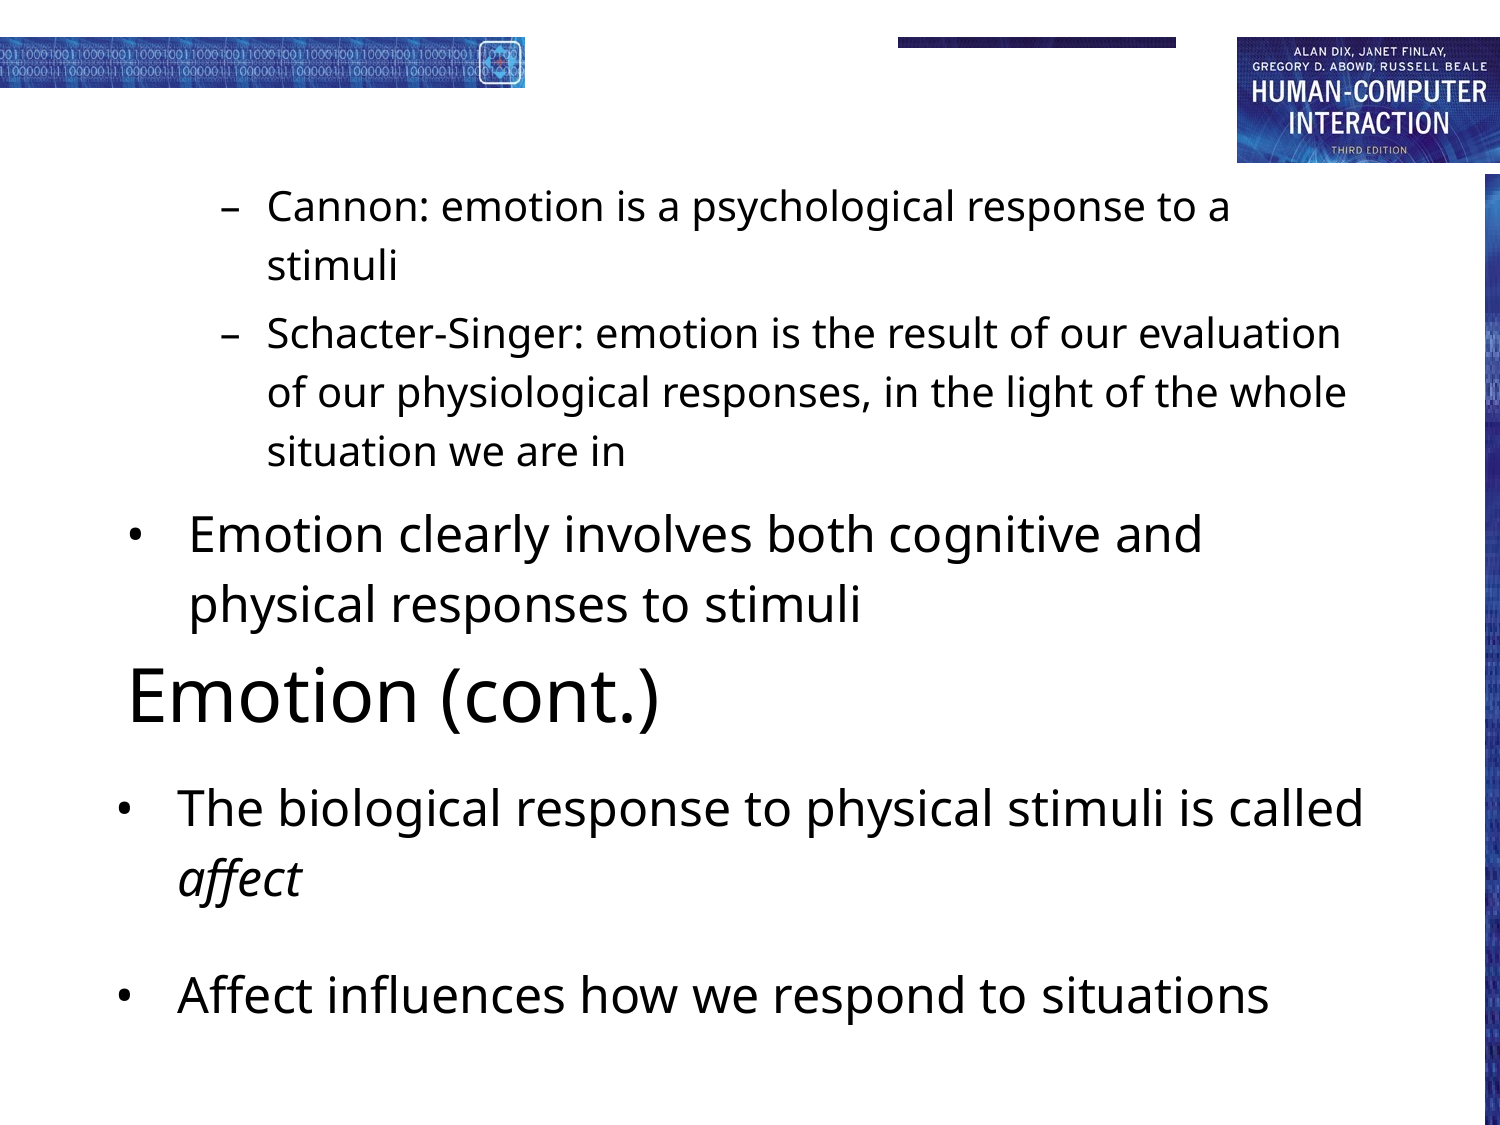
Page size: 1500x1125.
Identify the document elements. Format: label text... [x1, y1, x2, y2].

picture [898, 37, 1176, 48]
picture [1485, 174, 1500, 1125]
picture [1237, 37, 1500, 163]
list Affect influences how we respond to situations [115, 960, 1382, 1028]
subtitle Emotion (cont.) [126, 642, 1382, 744]
picture [0, 37, 525, 88]
list Cannon: emotion is a psychological response to a stimuli [219, 152, 1373, 293]
list The biological response to physical stimuli is called affect [115, 773, 1382, 911]
list Emotion clearly involves both cognitive and physical responses to stimuli [126, 499, 1382, 637]
list Schacter-Singer: emotion is the result of our evaluation of our physiological responses, in the light of the whole situation we are in [219, 304, 1373, 478]
